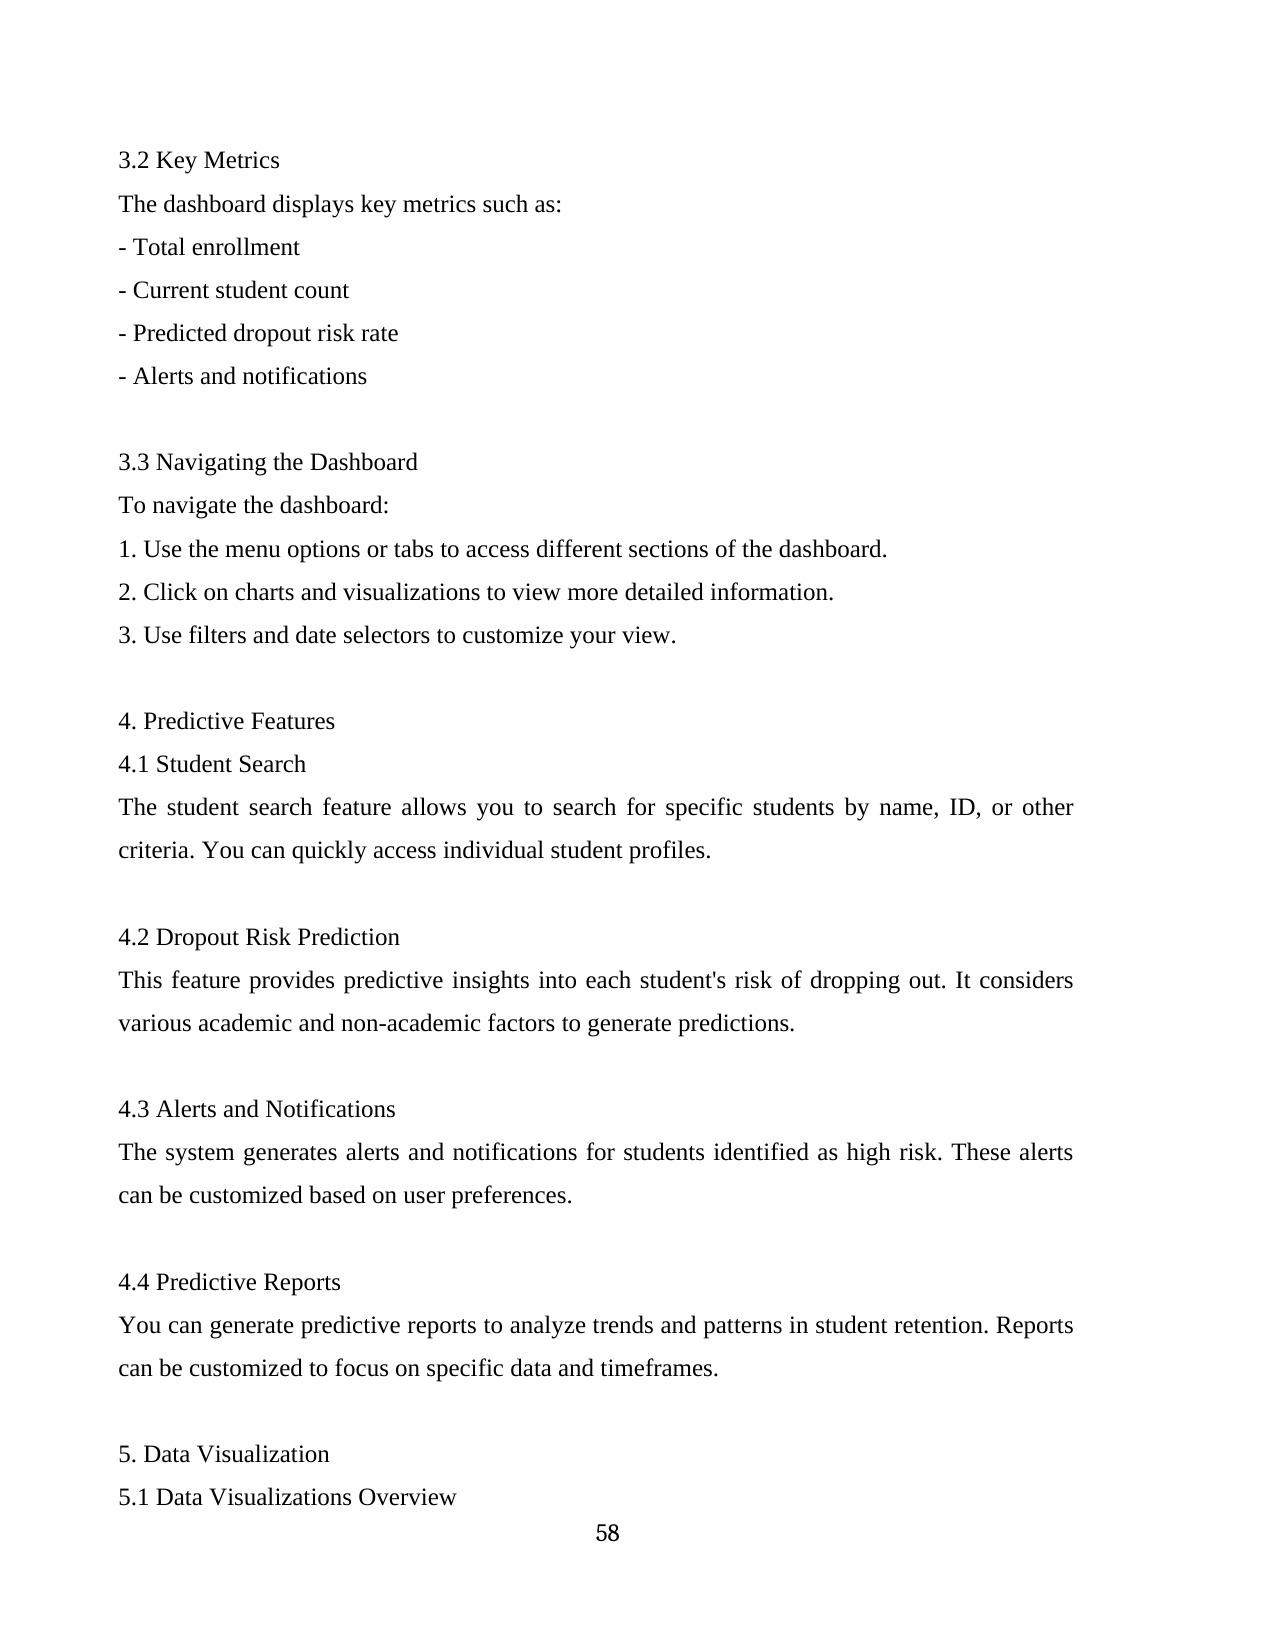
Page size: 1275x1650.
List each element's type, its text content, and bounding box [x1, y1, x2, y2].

text - Current student count [118, 275, 1074, 304]
text 3.3 Navigating the Dashboard [118, 447, 1074, 476]
text - Predicted dropout risk rate [118, 318, 1074, 347]
text 4. Predictive Features [118, 706, 1074, 735]
text - Alerts and notifications [118, 361, 1074, 390]
text 2. Click on charts and visualizations to view more detailed information. [118, 577, 1074, 606]
text The system generates alerts and notifications for students identified as high risk. These alerts can be customized based on user preferences. [118, 1137, 1074, 1209]
text 5. Data Visualization [118, 1439, 1074, 1468]
text 5.1 Data Visualizations Overview [118, 1482, 1074, 1511]
text 1. Use the menu options or tabs to access different sections of the dashboard. [118, 534, 1074, 562]
text This feature provides predictive insights into each student's risk of dropping out. It considers various academic and non-academic factors to generate predictions. [118, 965, 1074, 1037]
text 4.2 Dropout Risk Prediction [118, 922, 1074, 951]
text - Total enrollment [118, 232, 1074, 261]
text 3. Use filters and date selectors to customize your view. [118, 620, 1074, 649]
text 4.4 Predictive Reports [118, 1267, 1074, 1296]
text 3.2 Key Metrics [118, 146, 1074, 174]
text To navigate the dashboard: [118, 491, 1074, 519]
text The dashboard displays key metrics such as: [118, 189, 1074, 217]
text You can generate predictive reports to analyze trends and patterns in student retention. Reports can be customized to focus on specific data and timeframes. [118, 1310, 1074, 1382]
text 4.1 Student Search [118, 749, 1074, 778]
text 4.3 Alerts and Notifications [118, 1094, 1074, 1123]
text The student search feature allows you to search for specific students by name, ID, or other criteria. You can quickly access individual student profiles. [118, 792, 1074, 864]
